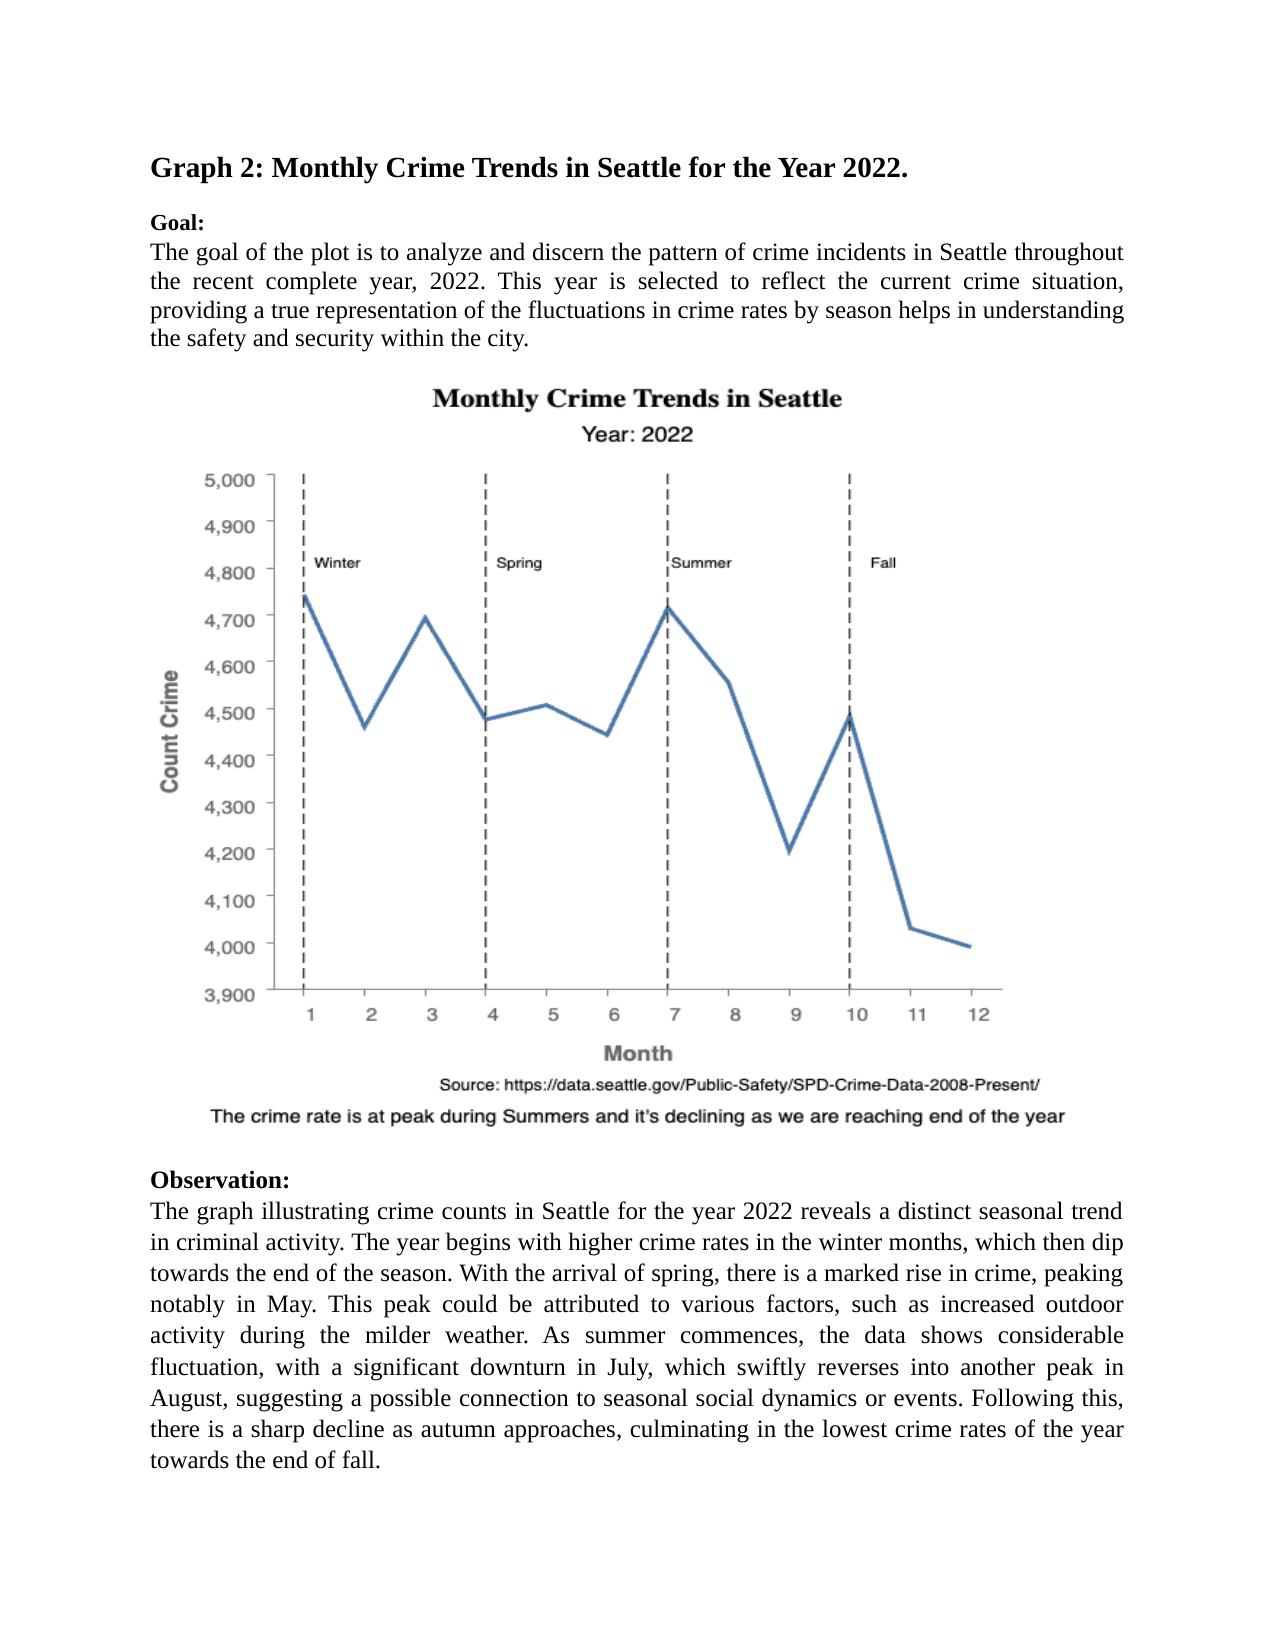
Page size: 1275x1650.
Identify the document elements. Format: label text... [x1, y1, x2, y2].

text Goal: [150, 209, 1125, 235]
picture [150, 381, 1073, 1133]
text The goal of the plot is to analyze and discern the pattern of crime incidents in Seattle throughout the recent complete year, 2022. This year is selected to reflect the current crime situation, providing a true representation of the fluctuations in crime rates by season helps in understanding the safety and security within the city. [150, 237, 1125, 352]
subtitle Observation: [150, 1165, 1125, 1194]
text The graph illustrating crime counts in Seattle for the year 2022 reveals a distinct seasonal trend in criminal activity. The year begins with higher crime rates in the winter months, which then dip towards the end of the season. With the arrival of spring, there is a marked rise in crime, peaking notably in May. This peak could be attributed to various factors, such as increased outdoor activity during the milder weather. As summer commences, the data shows considerable fluctuation, with a significant downturn in July, which swiftly reverses into another peak in August, suggesting a possible connection to seasonal social dynamics or events. Following this, there is a sharp decline as autumn approaches, culminating in the lowest crime rates of the year towards the end of fall. [150, 1196, 1125, 1473]
text Graph 2: Monthly Crime Trends in Seattle for the Year 2022. [150, 150, 1125, 183]
